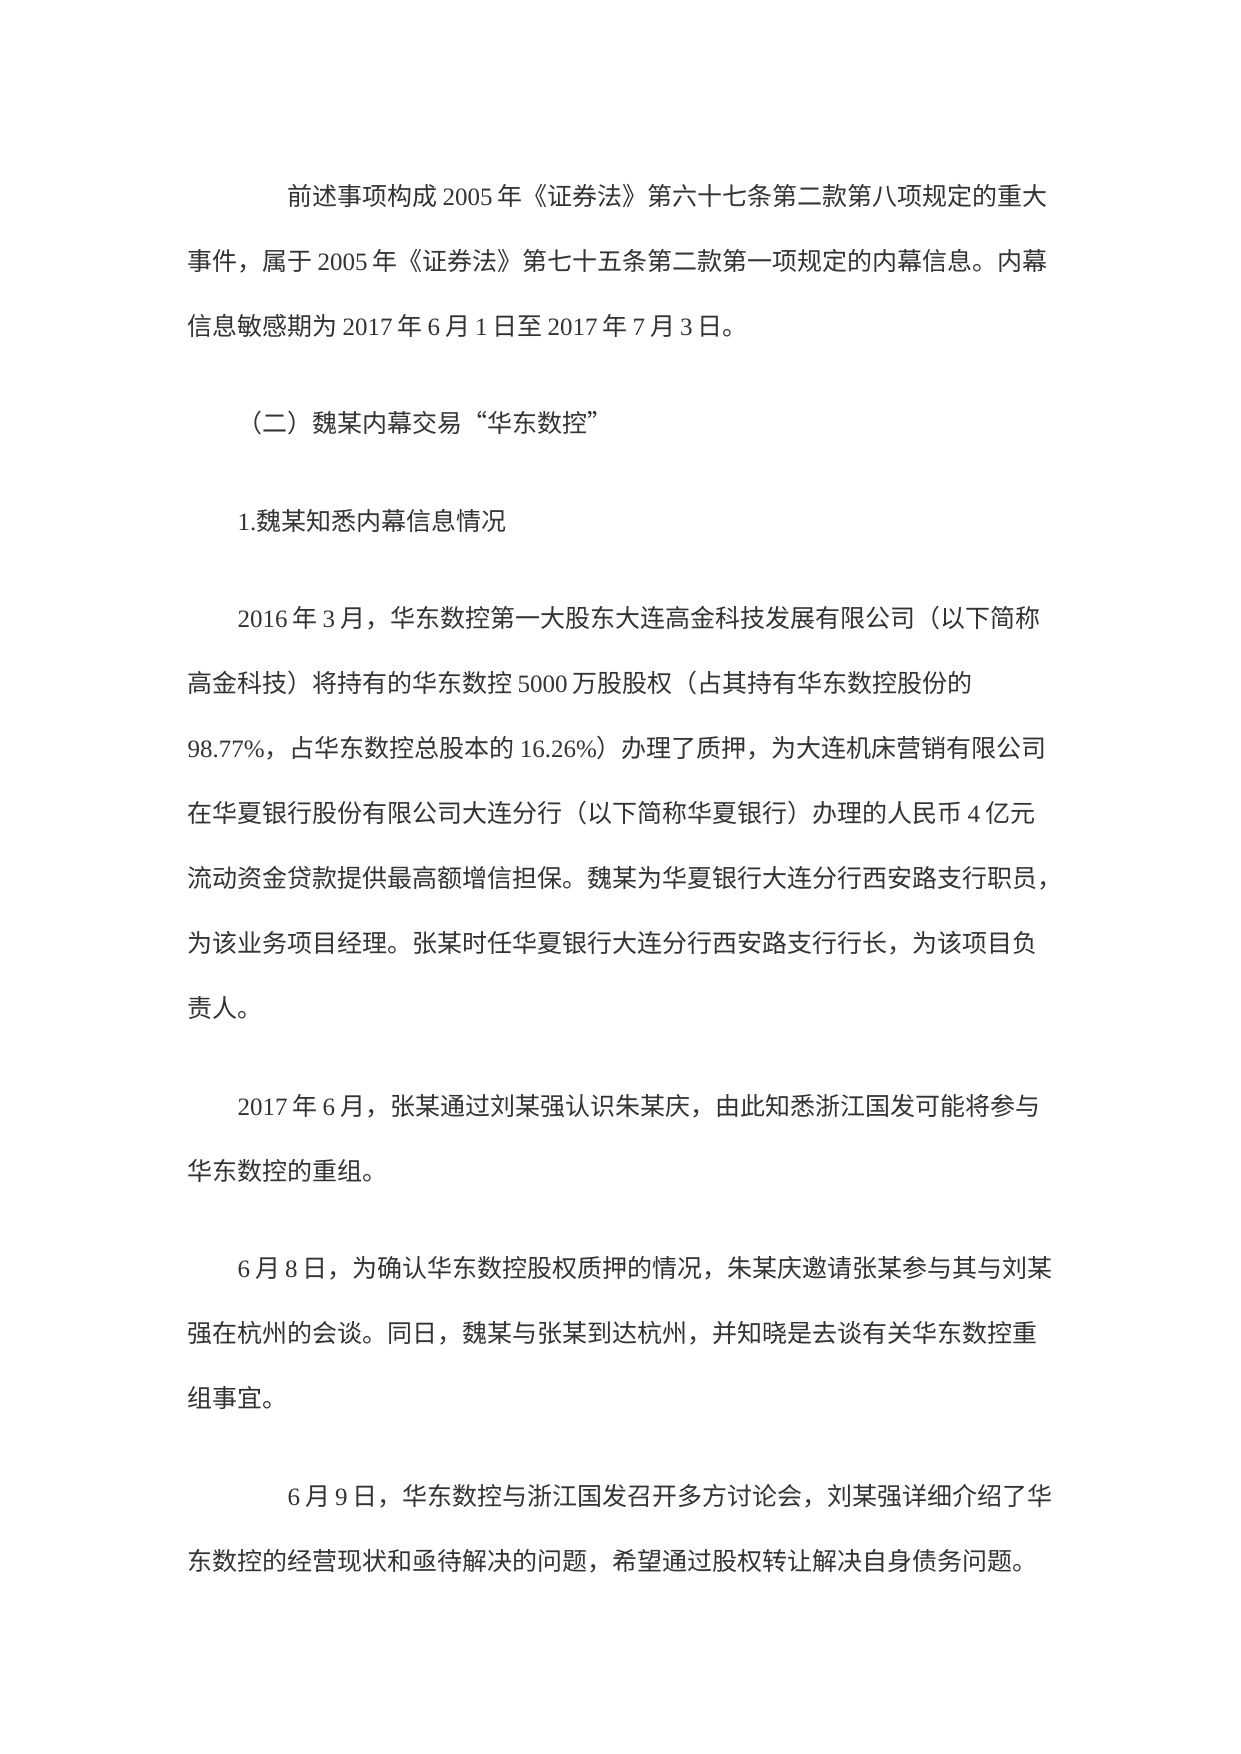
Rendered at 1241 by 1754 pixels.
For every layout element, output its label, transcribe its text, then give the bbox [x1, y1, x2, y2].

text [187, 1462, 1053, 1592]
text 1.魏某知悉内幕信息情况 [187, 487, 1053, 552]
text 6月8日，为确认华东数控股权质押的情况，朱某庆邀请张某参与其与刘某强在杭州的会谈。同日，魏某与张某到达杭州，并知晓是去谈有关华东数控重组事宜。 [187, 1234, 1053, 1429]
text 2016年3月，华东数控第一大股东大连高金科技发展有限公司（以下简称高金科技）将持有的华东数控5000万股股权（占其持有华东数控股份的98.77%，占华东数控总股本的16.26%）办理了质押，为大连机床营销有限公司在华夏银行股份有限公司大连分行（以下简称华夏银行）办理的人民币4亿元流动资金贷款提供最高额增信担保。魏某为华夏银行大连分行西安路支行职员，为该业务项目经理。张某时任华夏银行大连分行西安路支行行长，为该项目负责人。 [187, 584, 1053, 1039]
text 前述事项构成2005年《证券法》第六十七条第二款第八项规定的重大事件，属于2005年《证券法》第七十五条第二款第一项规定的内幕信息。内幕信息敏感期为2017年6月1日至2017年7月3日。 [187, 162, 1053, 357]
text （二）魏某内幕交易“华东数控” [187, 389, 1053, 454]
text 2017年6月，张某通过刘某强认识朱某庆，由此知悉浙江国发可能将参与华东数控的重组。 [187, 1072, 1053, 1202]
